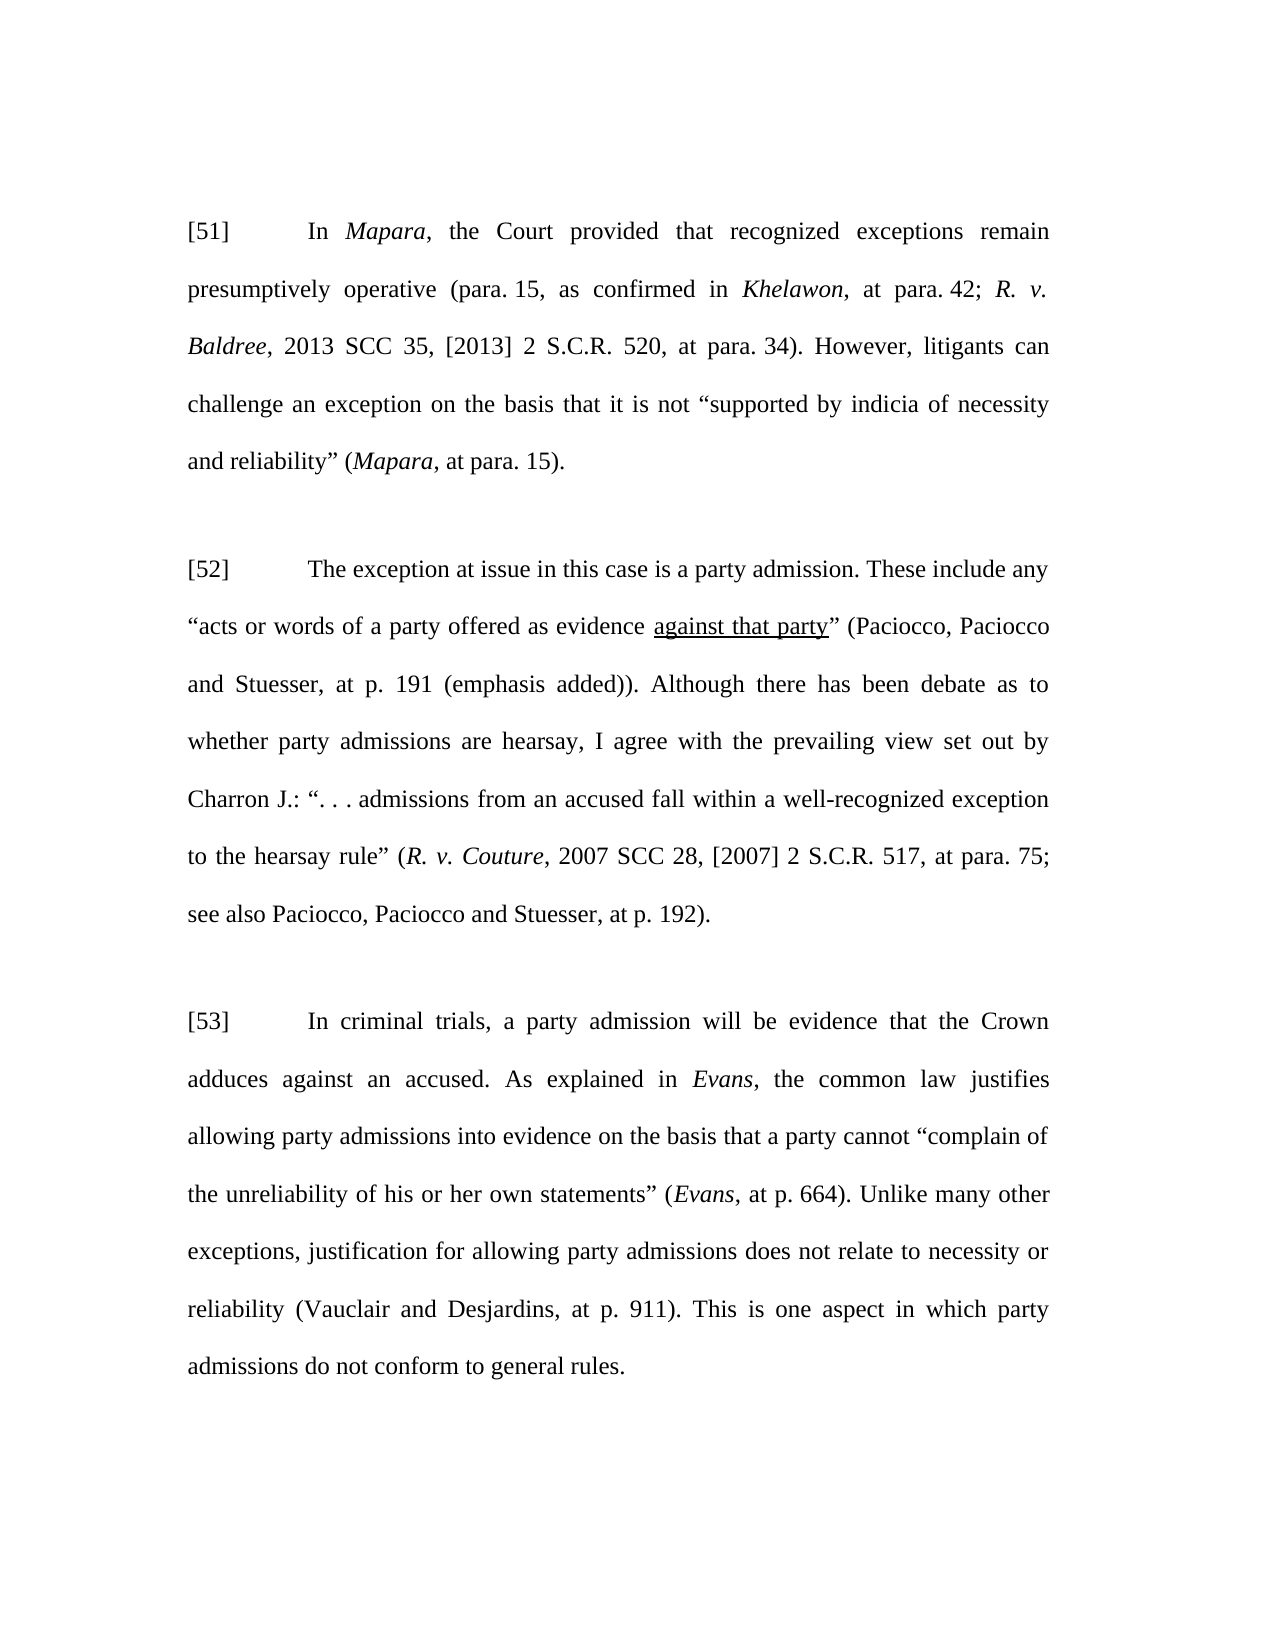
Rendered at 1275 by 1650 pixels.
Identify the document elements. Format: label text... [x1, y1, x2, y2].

text In criminal trials, a party admission will be evidence that the Crown adduces against an accused. As explained in Evans, the common law justifies allowing party admissions into evidence on the basis that a party cannot “complain of the unreliability of his or her own statements” (Evans, at p. 664). Unlike many other exceptions, justification for allowing party admissions does not relate to necessity or reliability (Vauclair and Desjardins, at p. 911). This is one aspect in which party admissions do not conform to general rules. [187, 1006, 1050, 1380]
text The exception at issue in this case is a party admission. These include any “acts or words of a party offered as evidence against that party” (Paciocco, Paciocco and Stuesser, at p. 191 (emphasis added)). Although there has been debate as to whether party admissions are hearsay, I agree with the prevailing view set out by Charron J.: “. . . admissions from an accused fall within a well-recognized exception to the hearsay rule” (R. v. Couture, 2007 SCC 28, [2007] 2 S.C.R. 517, at para. 75; see also Paciocco, Paciocco and Stuesser, at p. 192). [187, 554, 1050, 927]
text In Mapara, the Court provided that recognized exceptions remain presumptively operative (para. 15, as confirmed in Khelawon, at para. 42; R. v. Baldree, 2013 SCC 35, [2013] 2 S.C.R. 520, at para. 34). However, litigants can challenge an exception on the basis that it is not “supported by indicia of necessity and reliability” (Mapara, at para. 15). [187, 216, 1050, 475]
